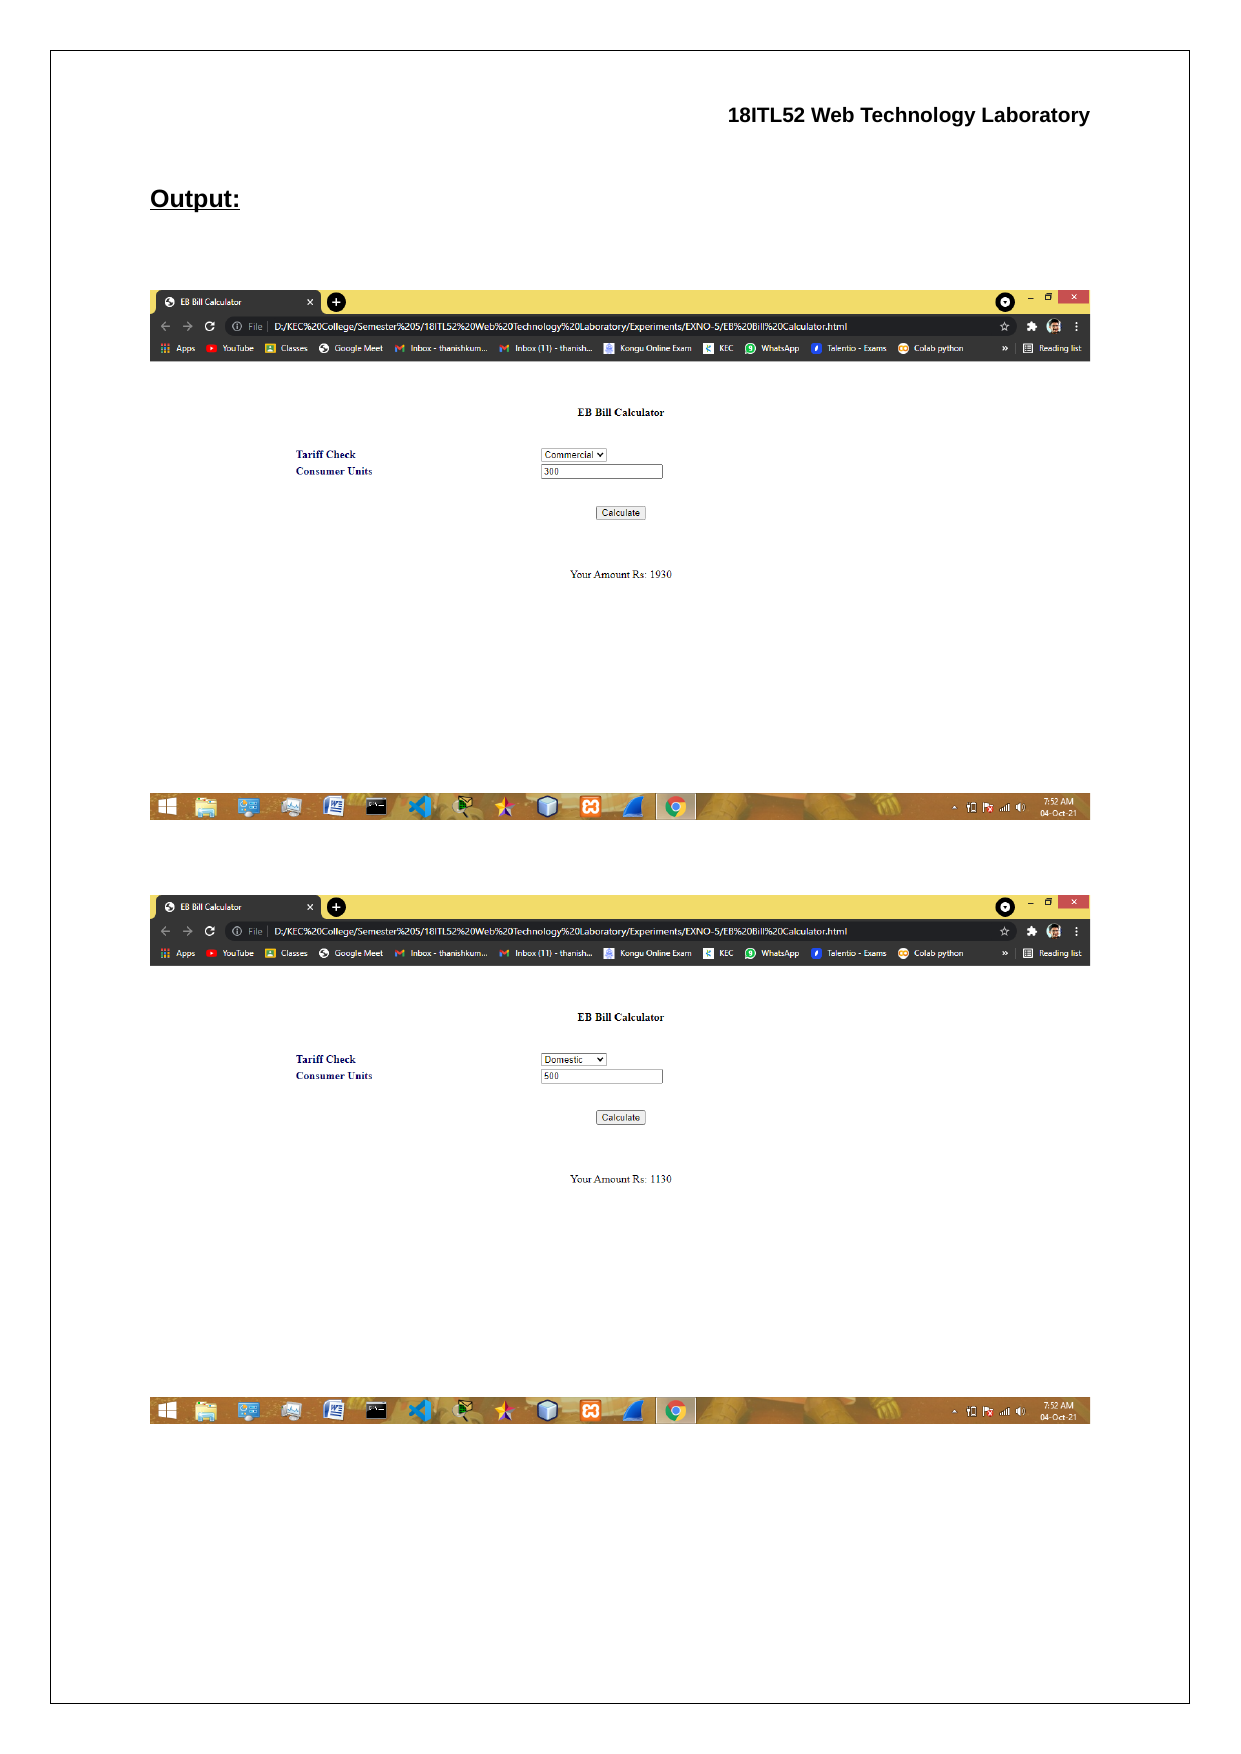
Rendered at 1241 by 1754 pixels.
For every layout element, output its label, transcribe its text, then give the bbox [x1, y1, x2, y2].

picture [150, 290, 1091, 820]
picture [150, 895, 1091, 1424]
text Output: [150, 184, 1090, 213]
